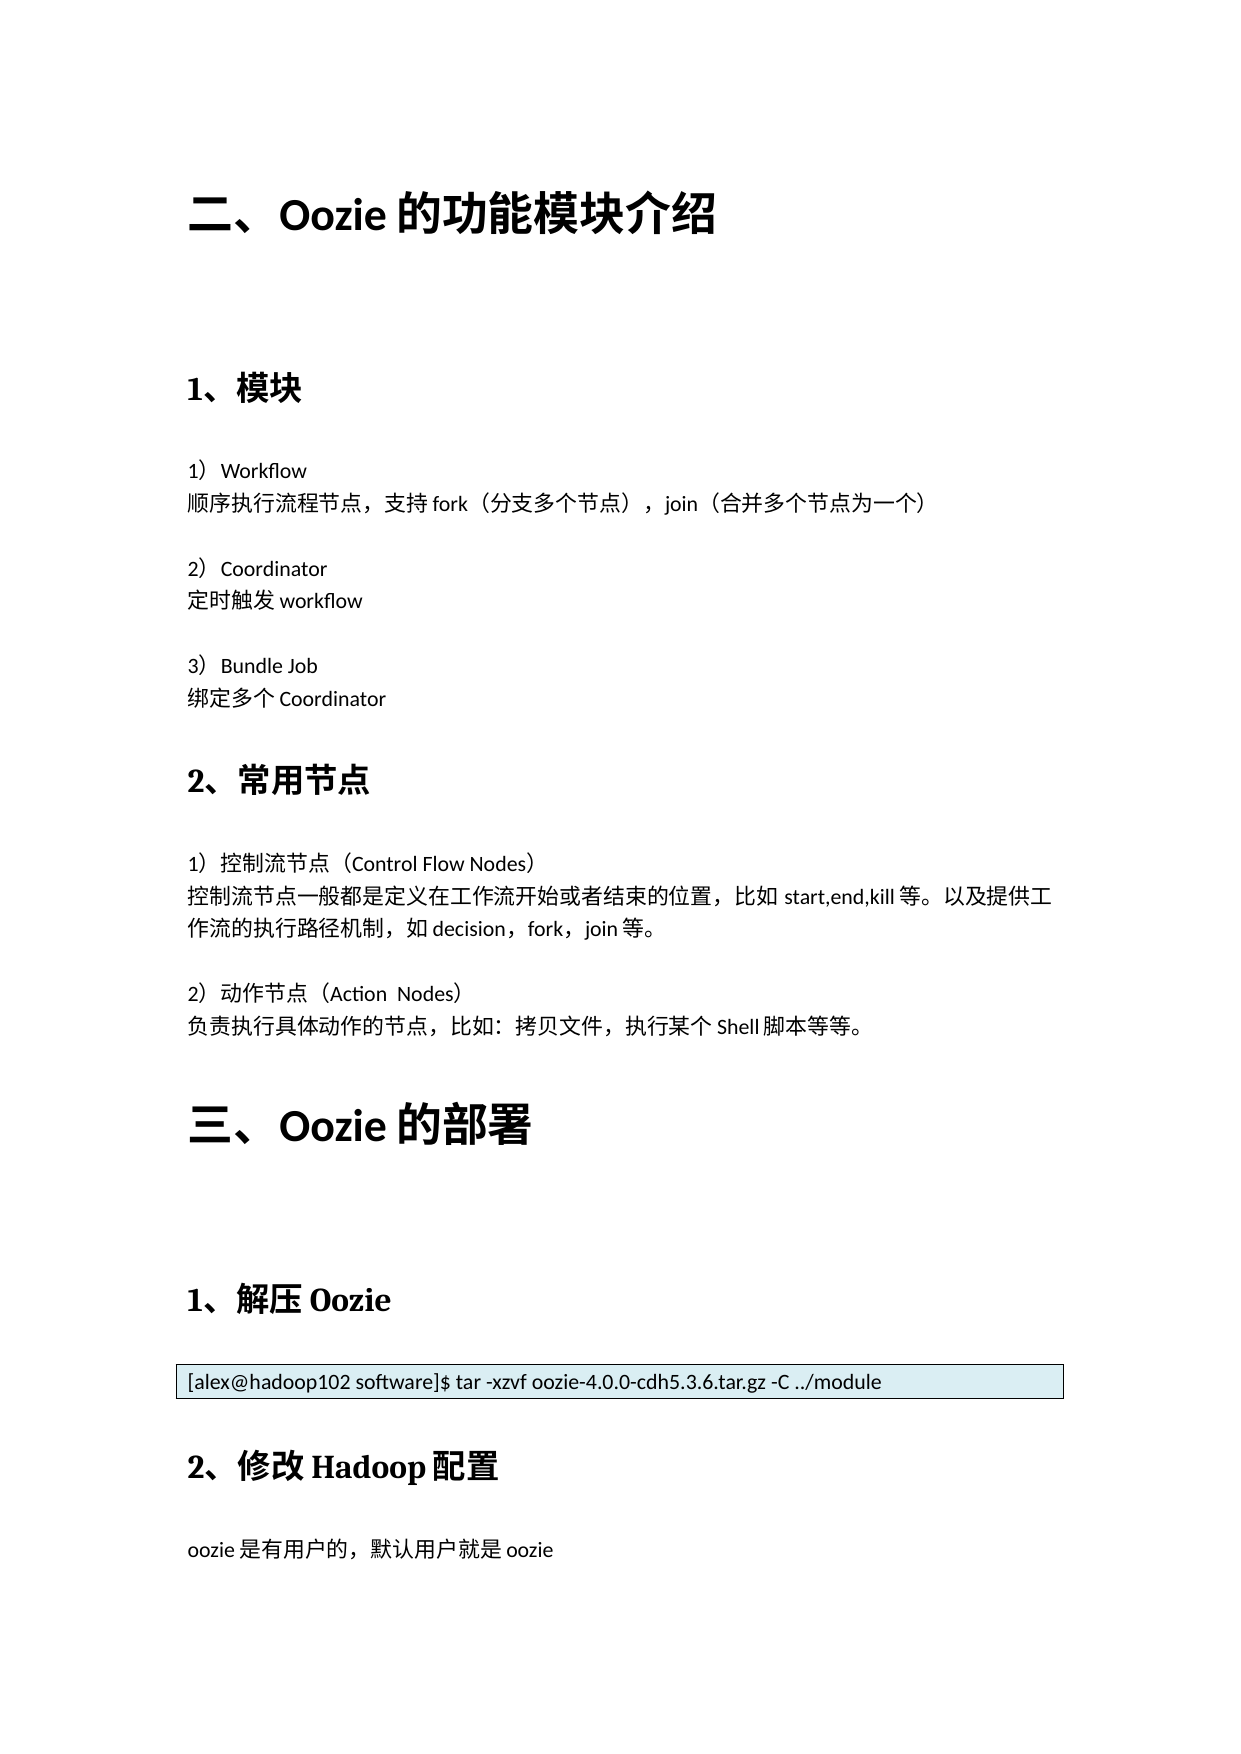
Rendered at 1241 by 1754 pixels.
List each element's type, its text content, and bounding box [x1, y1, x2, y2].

subtitle 1、解压Oozie [187, 1264, 1053, 1329]
subtitle 2、常用节点 [187, 746, 1053, 811]
text 绑定多个Coordinator [187, 681, 1053, 713]
text 负责执行具体动作的节点，比如：拷贝文件，执行某个Shell脚本等等。 [187, 1008, 1053, 1041]
text 3）Bundle Job [187, 648, 1053, 681]
text 顺序执行流程节点，支持fork（分支多个节点），join（合并多个节点为一个） [187, 486, 1053, 518]
text 控制流节点一般都是定义在工作流开始或者结束的位置，比如start,end,kill等。以及提供工作流的执行路径机制，如decision，fork，join等。 [187, 878, 1053, 943]
text 1）Workflow [187, 453, 1053, 486]
subtitle 1、模块 [187, 353, 1053, 418]
text 2）动作节点（Action Nodes） [187, 976, 1053, 1008]
text oozie是有用户的，默认用户就是oozie [187, 1532, 1053, 1564]
text 定时触发workflow [187, 583, 1053, 616]
subtitle 二、Oozie的功能模块介绍 [187, 162, 1053, 259]
subtitle 三、Oozie的部署 [187, 1073, 1053, 1171]
text 1）控制流节点（Control Flow Nodes） [187, 846, 1053, 878]
table_header [alex@hadoop102 software]$ tar -xzvf oozie-4.0.0-cdh5.3.6.tar.gz -C ../module [177, 1365, 1063, 1398]
subtitle 2、修改Hadoop配置 [187, 1431, 1053, 1496]
text 2）Coordinator [187, 551, 1053, 583]
